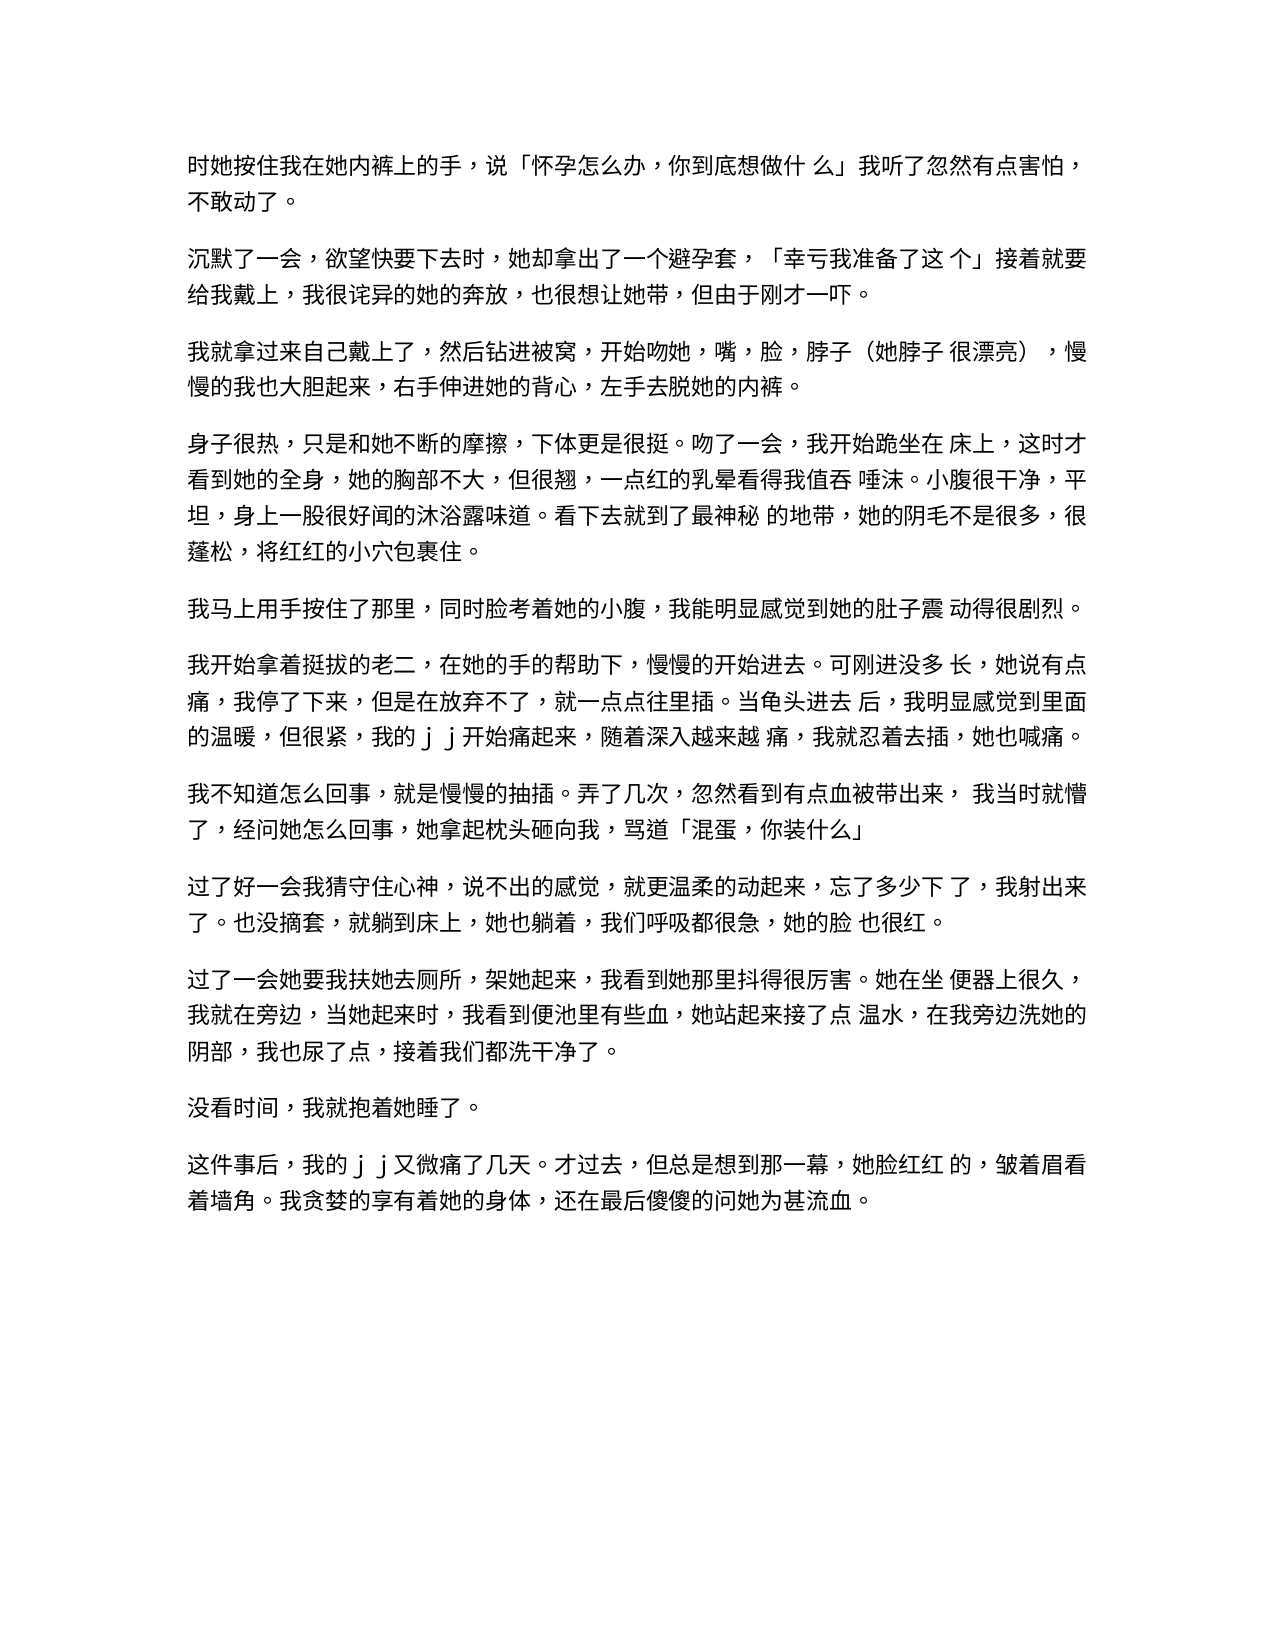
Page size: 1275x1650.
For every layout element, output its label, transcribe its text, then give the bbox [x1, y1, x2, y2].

text 我开始拿着挺拔的老二，在她的手的帮助下，慢慢的开始进去。可刚进没多 长，她说有点痛，我停了下来，但是在放弃不了，就一点点往里插。当龟头进去 后，我明显感觉到里面的温暖，但很紧，我的ｊｊ开始痛起来，随着深入越来越 痛，我就忍着去插，她也喊痛。 [187, 649, 1087, 753]
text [187, 150, 1087, 217]
text 我就拿过来自己戴上了，然后钻进被窝，开始吻她，嘴，脸，脖子（她脖子 很漂亮），慢慢的我也大胆起来，右手伸进她的背心，左手去脱她的内裤。 [187, 335, 1087, 403]
text 我不知道怎么回事，就是慢慢的抽插。弄了几次，忽然看到有点血被带出来， 我当时就懵了，经问她怎么回事，她拿起枕头砸向我，骂道「混蛋，你装什么」 [187, 778, 1087, 845]
text 身子很热，只是和她不断的摩擦，下体更是很挺。吻了一会，我开始跪坐在 床上，这时才看到她的全身，她的胸部不大，但很翘，一点红的乳晕看得我值吞 唾沫。小腹很干净，平坦，身上一股很好闻的沐浴露味道。看下去就到了最神秘 的地带，她的阴毛不是很多，很蓬松，将红红的小穴包裹住。 [187, 428, 1087, 567]
text 沉默了一会，欲望快要下去时，她却拿出了一个避孕套，「幸亏我准备了这 个」接着就要给我戴上，我很诧异的她的奔放，也很想让她带，但由于刚才一吓。 [187, 243, 1087, 310]
text 过了一会她要我扶她去厕所，架她起来，我看到她那里抖得很厉害。她在坐 便器上很久，我就在旁边，当她起来时，我看到便池里有些血，她站起来接了点 温水，在我旁边洗她的阴部，我也尿了点，接着我们都洗干净了。 [187, 963, 1087, 1067]
text 过了好一会我猜守住心神，说不出的感觉，就更温柔的动起来，忘了多少下 了，我射出来了。也没摘套，就躺到床上，她也躺着，我们呼吸都很急，她的脸 也很红。 [187, 871, 1087, 938]
text 没看时间，我就抱着她睡了。 [187, 1092, 1087, 1123]
text 这件事后，我的ｊｊ又微痛了几天。才过去，但总是想到那一幕，她脸红红 的，皱着眉看着墙角。我贪婪的享有着她的身体，还在最后傻傻的问她为甚流血。 [187, 1149, 1087, 1216]
text 我马上用手按住了那里，同时脸考着她的小腹，我能明显感觉到她的肚子震 动得很剧烈。 [187, 593, 1087, 624]
